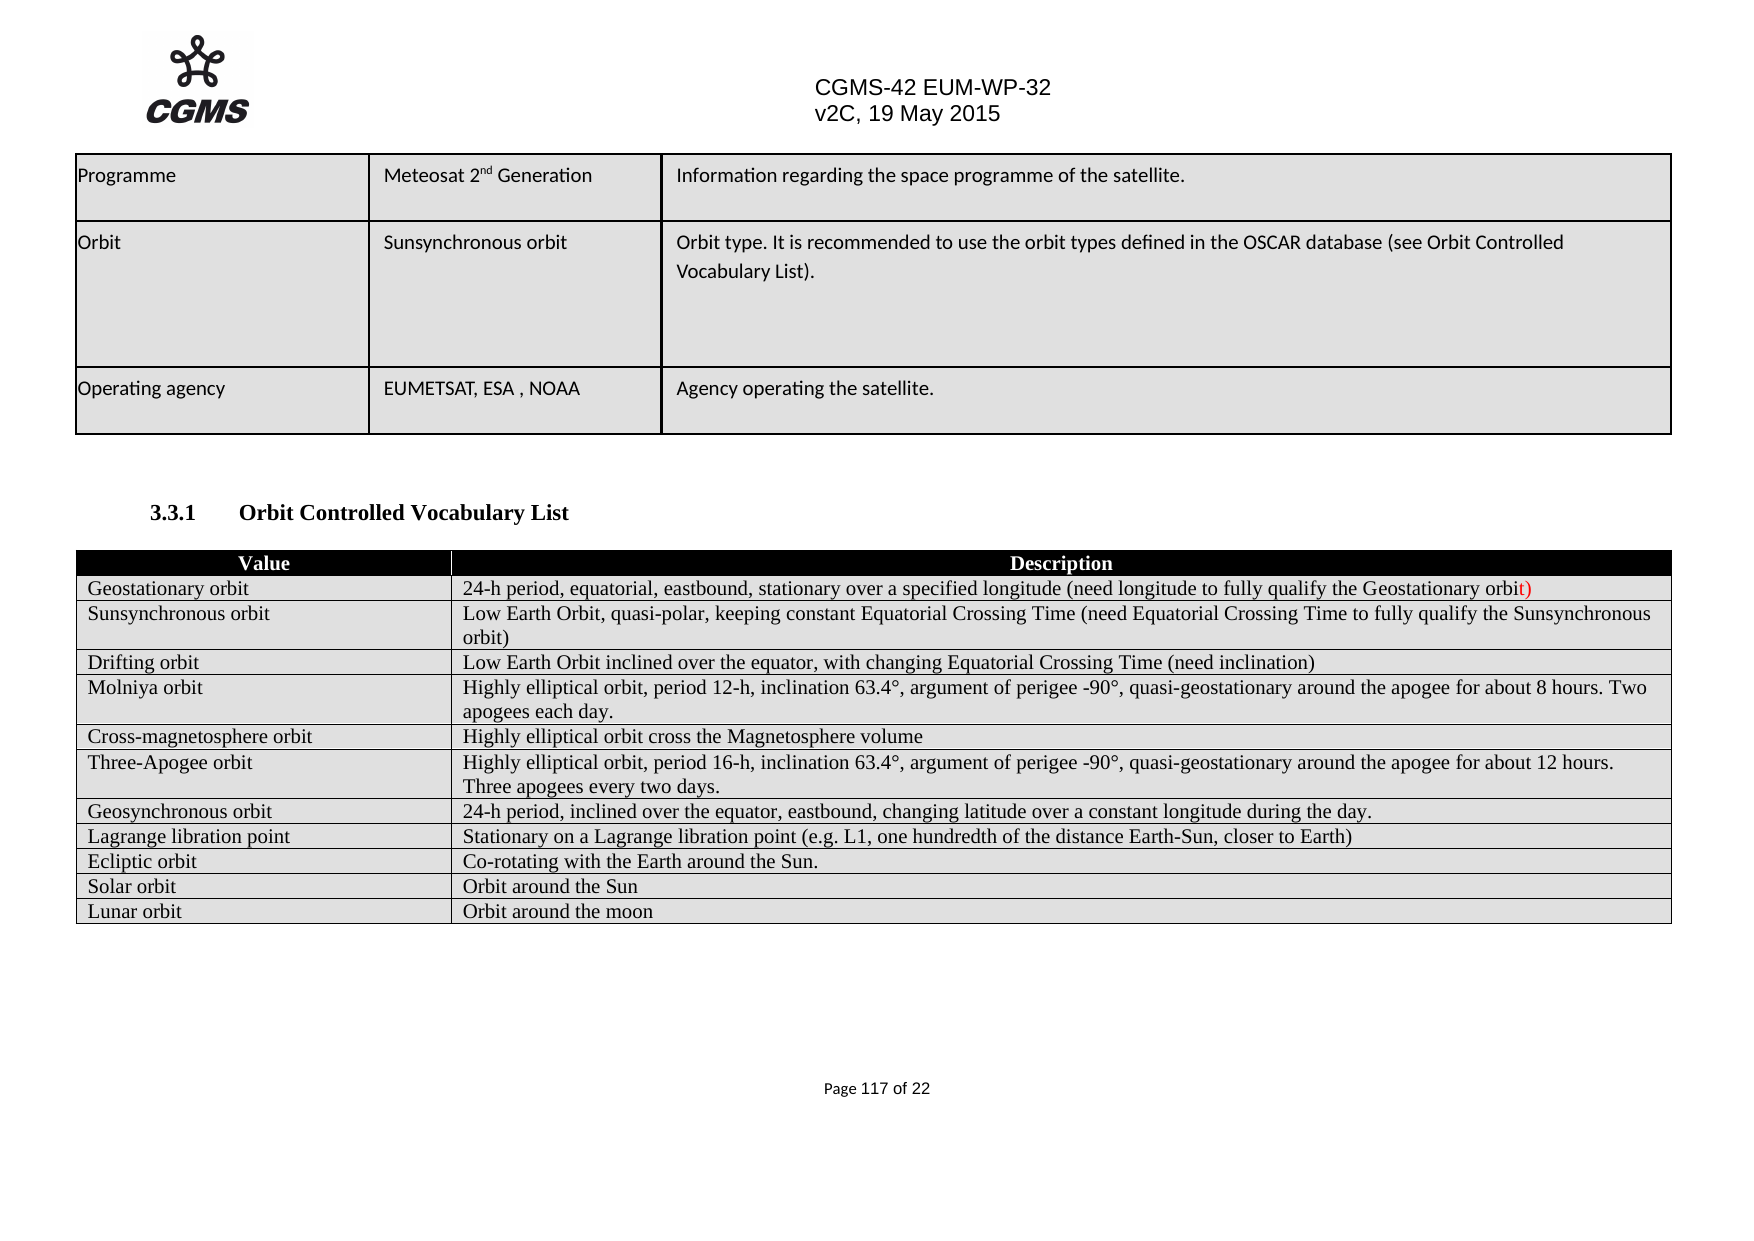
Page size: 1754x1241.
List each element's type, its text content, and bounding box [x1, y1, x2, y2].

table_cell Highly elliptical orbit, period 16-h, inclination 63.4°, argument of perigee -90°, quasi-geostationary around the apogee for about 12 hours. Three apogees every two days. [452, 750, 1671, 798]
subtitle Orbit Controlled Vocabulary List [150, 499, 1604, 525]
table_cell Stationary on a Lagrange libration point (e.g. L1, one hundredth of the distance Earth-Sun, closer to Earth) [452, 824, 1671, 848]
table_cell Sunsynchronous orbit [77, 601, 451, 649]
table_cell Programme [77, 155, 368, 220]
table_cell Low Earth Orbit inclined over the equator, with changing Equatorial Crossing Time (need inclination) [452, 650, 1671, 674]
table_cell Orbit type. It is recommended to use the orbit types defined in the OSCAR database (see Orbit Controlled Vocabulary List). [663, 222, 1670, 366]
table_cell Agency operating the satellite. [663, 368, 1670, 433]
table_cell Orbit around the moon [452, 899, 1671, 923]
table_cell Cross-magnetosphere orbit [77, 725, 451, 748]
table_cell Meteosat 2nd Generation [370, 155, 660, 220]
table_cell 24-h period, inclined over the equator, eastbound, changing latitude over a constant longitude during the day. [452, 799, 1671, 823]
table_cell EUMETSAT, ESA , NOAA [370, 368, 660, 433]
table_cell Drifting orbit [77, 650, 451, 674]
table_cell Information regarding the space programme of the satellite. [663, 155, 1670, 220]
table_cell 24-h period, equatorial, eastbound, stationary over a specified longitude (need longitude to fully qualify the Geostationary orbit) [452, 576, 1671, 600]
table_cell Operating agency [77, 368, 368, 433]
picture [142, 31, 255, 128]
table_cell Lunar orbit [77, 899, 451, 923]
table_cell Orbit [77, 222, 368, 366]
table_cell Geostationary orbit [77, 576, 451, 600]
table_cell Highly elliptical orbit cross the Magnetosphere volume [452, 725, 1671, 748]
table_cell Molniya orbit [77, 675, 451, 723]
table_cell Lagrange libration point [77, 824, 451, 848]
table_header Description [452, 551, 1671, 575]
table_cell Geosynchronous orbit [77, 799, 451, 823]
table_cell Sunsynchronous orbit [370, 222, 660, 366]
table_cell Co-rotating with the Earth around the Sun. [452, 849, 1671, 873]
table_cell Three-Apogee orbit [77, 750, 451, 798]
table_header Value [77, 551, 451, 575]
table_cell Highly elliptical orbit, period 12-h, inclination 63.4°, argument of perigee -90°, quasi-geostationary around the apogee for about 8 hours. Two apogees each day. [452, 675, 1671, 723]
table_cell Solar orbit [77, 874, 451, 898]
table_cell Low Earth Orbit, quasi-polar, keeping constant Equatorial Crossing Time (need Equatorial Crossing Time to fully qualify the Sunsynchronous orbit) [452, 601, 1671, 649]
table_cell Orbit around the Sun [452, 874, 1671, 898]
table_cell Ecliptic orbit [77, 849, 451, 873]
